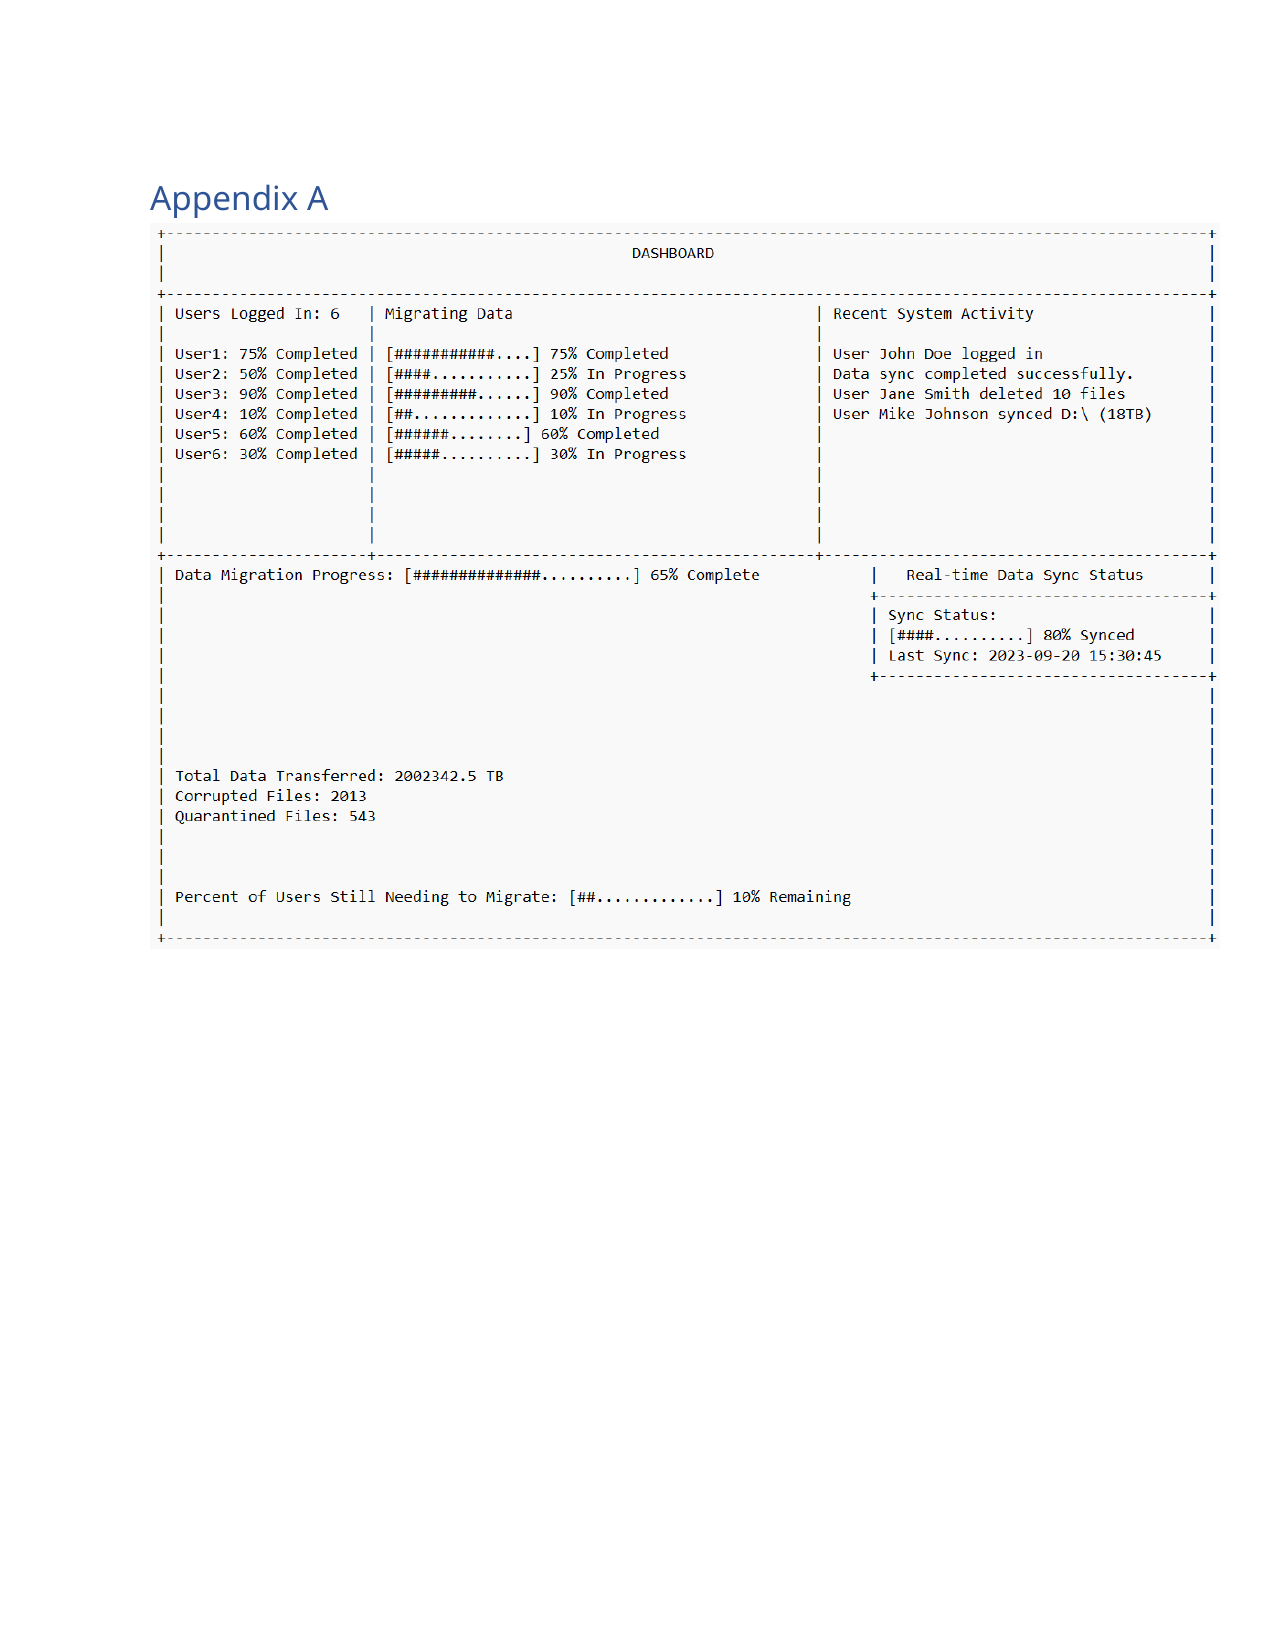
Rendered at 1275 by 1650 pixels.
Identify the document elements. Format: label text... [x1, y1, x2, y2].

subtitle Appendix A [150, 175, 1125, 220]
picture [150, 223, 1221, 949]
